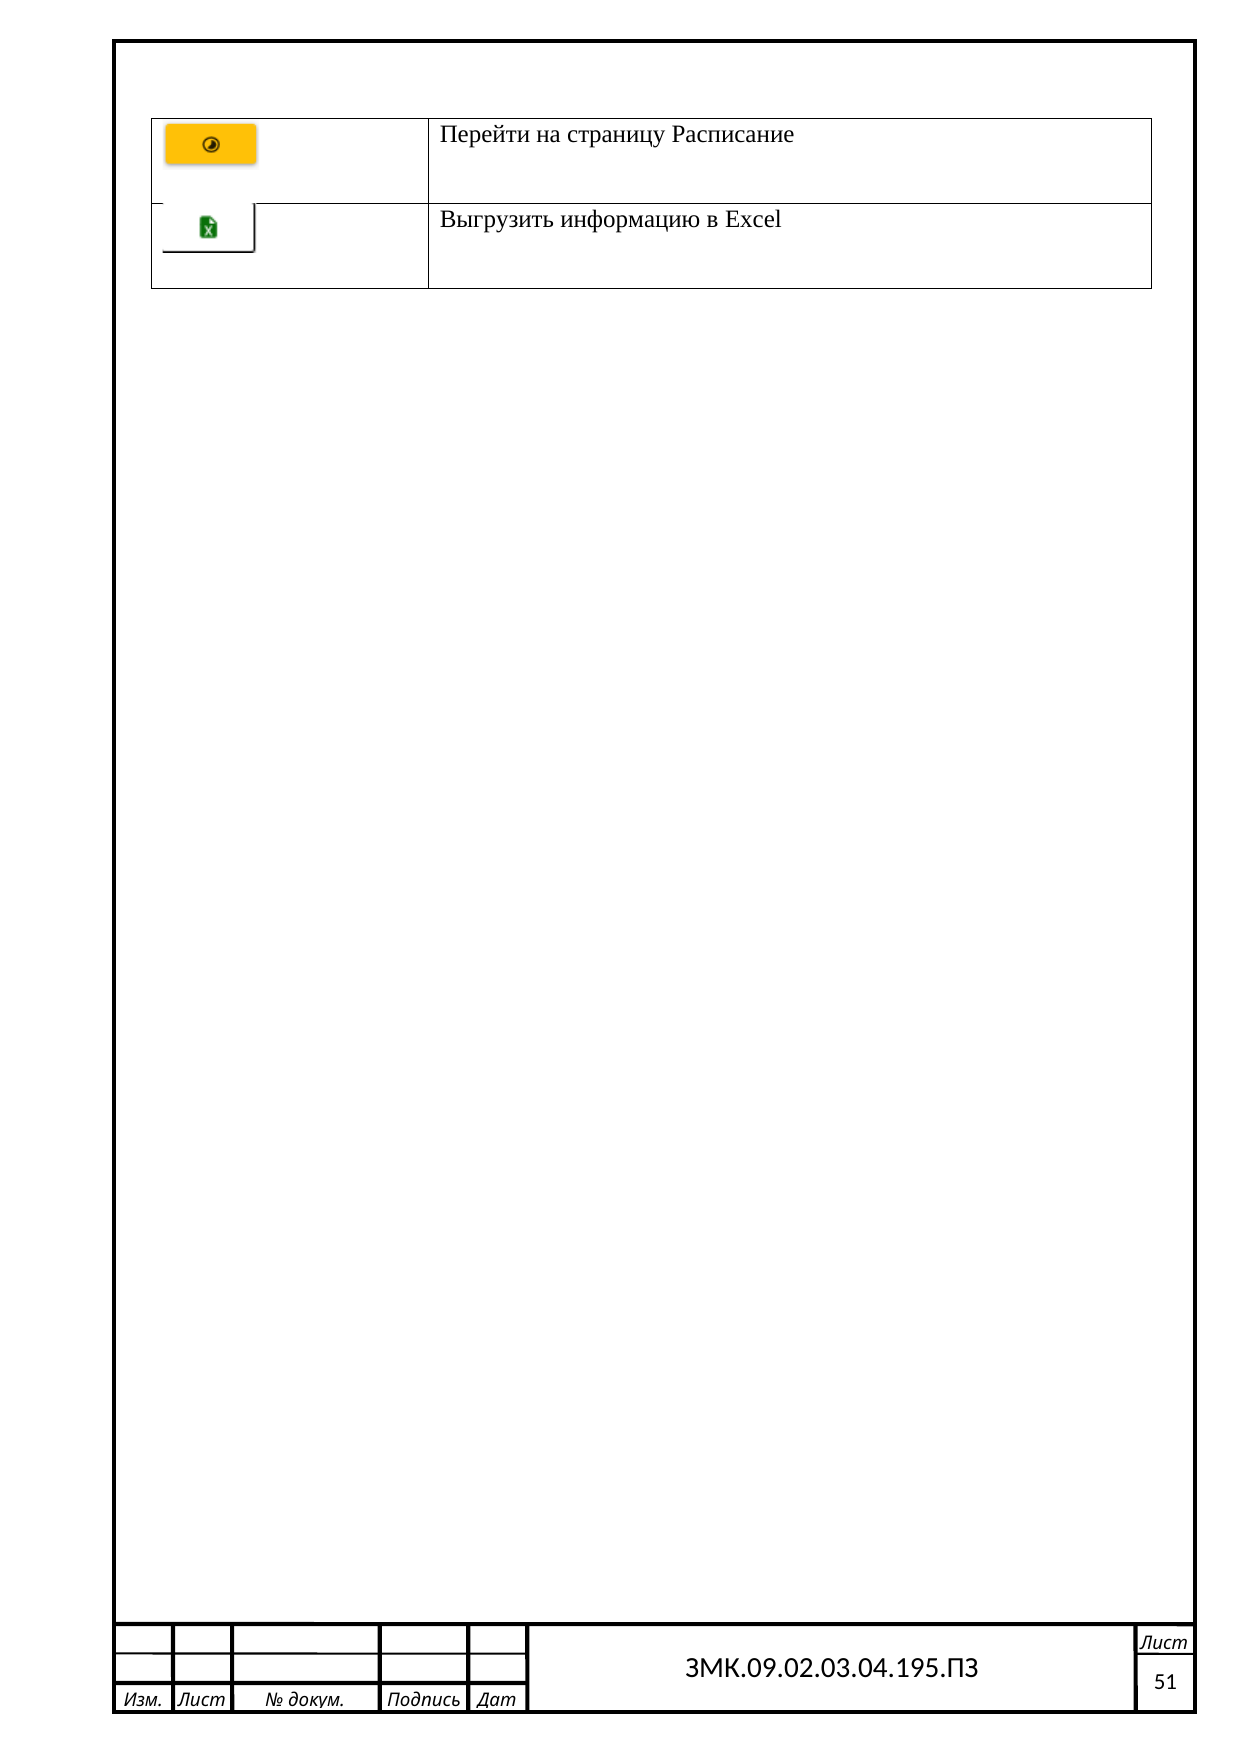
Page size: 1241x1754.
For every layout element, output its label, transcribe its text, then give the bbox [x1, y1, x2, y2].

table_cell Перейти на страницу Расписание [429, 119, 1151, 203]
table_cell Выгрузить информацию в Excel [429, 204, 1151, 287]
picture [162, 203, 257, 253]
table_cell [152, 204, 428, 287]
picture [162, 119, 260, 170]
table_cell [152, 119, 428, 203]
